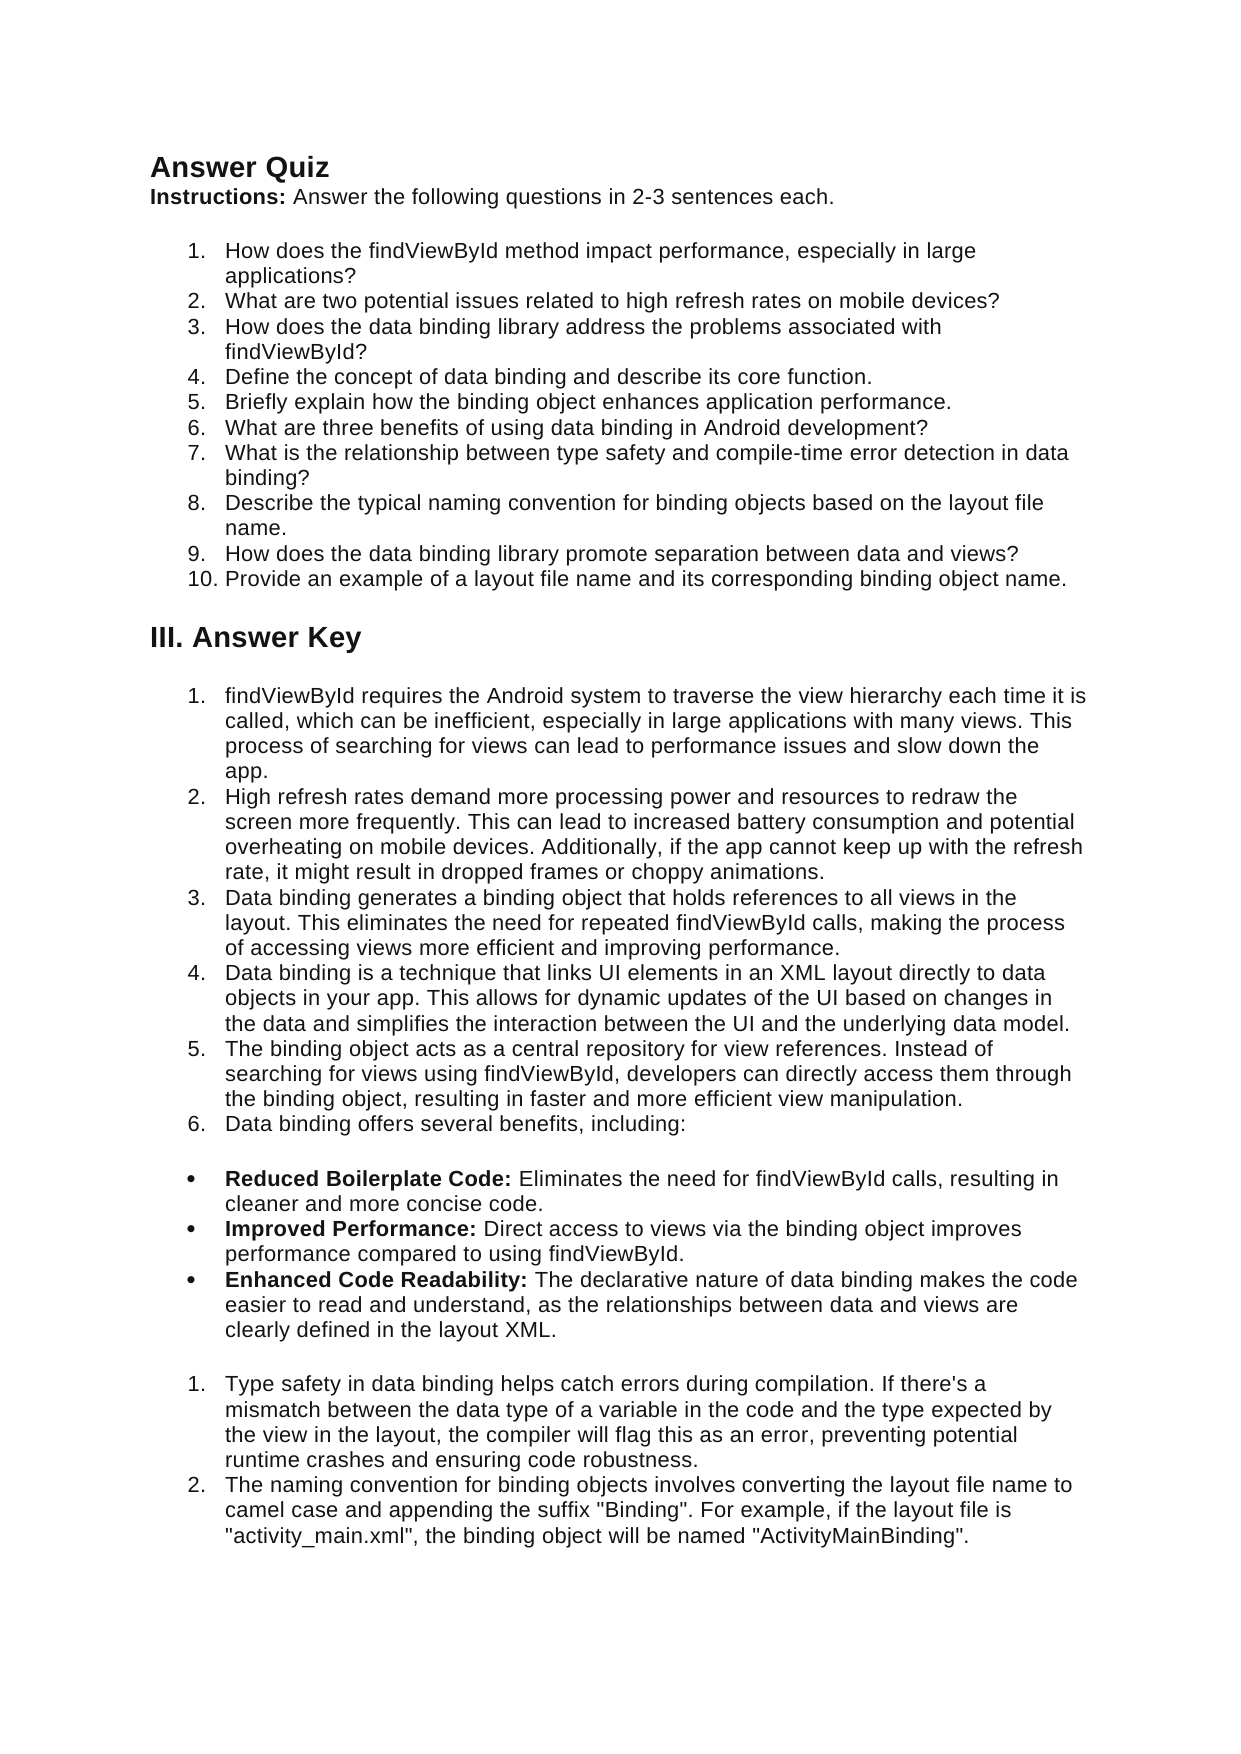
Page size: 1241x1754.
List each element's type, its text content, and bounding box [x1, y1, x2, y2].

list Improved Performance: Direct access to views via the binding object improves performance compared to using findViewById. [187, 1216, 1090, 1266]
list Type safety in data binding helps catch errors during compilation. If there's a mismatch between the data type of a variable in the code and the type expected by the view in the layout, the compiler will flag this as an error, preventing potential runtime crashes and ensuring code robustness. [187, 1371, 1090, 1472]
list Reduced Boilerplate Code: Eliminates the need for findViewById calls, resulting in cleaner and more concise code. [187, 1166, 1090, 1216]
list Briefly explain how the binding object enhances application performance. [187, 389, 1090, 414]
list findViewById requires the Android system to traverse the view hierarchy each time it is called, which can be inefficient, especially in large applications with many views. This process of searching for views can lead to performance issues and slow down the app. [187, 683, 1090, 783]
list Define the concept of data binding and describe its core function. [187, 364, 1090, 389]
list Data binding is a technique that links UI elements in an XML layout directly to data objects in your app. This allows for dynamic updates of the UI based on changes in the data and simplifies the interaction between the UI and the underlying data model. [187, 960, 1090, 1036]
text III. Answer Key [150, 620, 1090, 653]
list Enhanced Code Readability: The declarative nature of data binding makes the code easier to read and understand, as the relationships between data and views are clearly defined in the layout XML. [187, 1266, 1090, 1342]
list Data binding generates a binding object that holds references to all views in the layout. This eliminates the need for repeated findViewById calls, making the process of accessing views more efficient and improving performance. [187, 884, 1090, 960]
list The binding object acts as a central repository for view references. Instead of searching for views using findViewById, developers can directly access them through the binding object, resulting in faster and more efficient view manipulation. [187, 1036, 1090, 1111]
text Instructions: Answer the following questions in 2-3 sentences each. [150, 183, 1090, 209]
list Provide an example of a layout file name and its corresponding binding object name. [187, 566, 1090, 591]
list How does the data binding library address the problems associated with findViewById? [187, 313, 1090, 364]
list The naming convention for binding objects involves converting the layout file name to camel case and appending the suffix "Binding". For example, if the layout file is "activity_main.xml", the binding object will be named "ActivityMainBinding". [187, 1472, 1090, 1548]
list How does the data binding library promote separation between data and views? [187, 540, 1090, 566]
list What are two potential issues related to high refresh rates on mobile devices? [187, 288, 1090, 313]
list What is the relationship between type safety and compile-time error detection in data binding? [187, 439, 1090, 490]
list How does the findViewById method impact performance, especially in large applications? [187, 238, 1090, 288]
list Data binding offers several benefits, including: [187, 1111, 1090, 1136]
list What are three benefits of using data binding in Android development? [187, 414, 1090, 439]
text Answer Quiz [150, 150, 1090, 183]
list Describe the typical naming convention for binding objects based on the layout file name. [187, 490, 1090, 540]
list High refresh rates demand more processing power and resources to redraw the screen more frequently. This can lead to increased battery consumption and potential overheating on mobile devices. Additionally, if the app cannot keep up with the refresh rate, it might result in dropped frames or choppy animations. [187, 783, 1090, 884]
